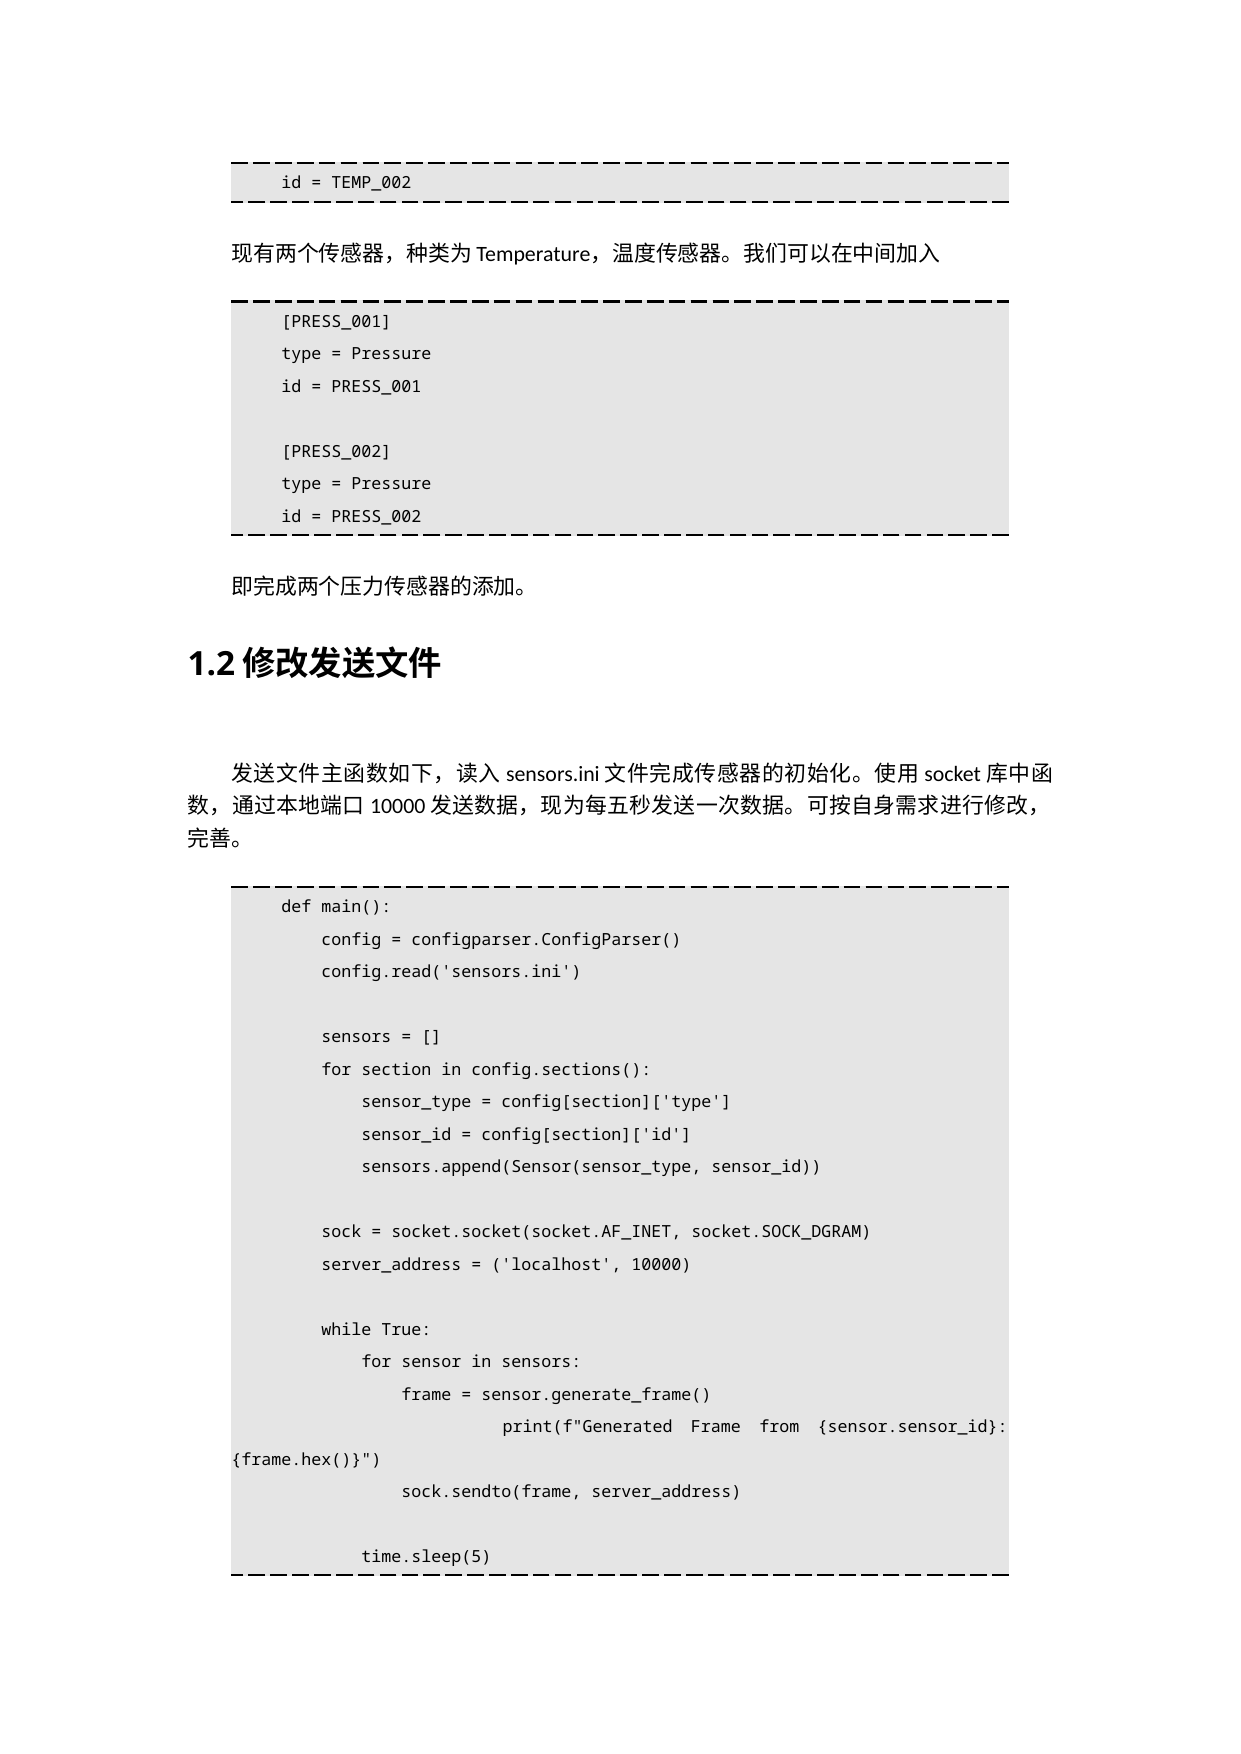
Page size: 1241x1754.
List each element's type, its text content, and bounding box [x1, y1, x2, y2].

text sensors.append(Sensor(sensor_type, sensor_id)) [231, 1146, 1009, 1178]
text def main(): [231, 886, 1009, 918]
text sensor_type = config[section]['type'] [231, 1081, 1009, 1113]
text type = Pressure [231, 333, 1009, 365]
text id = PRESS_002 [231, 495, 1009, 536]
text frame = sensor.generate_frame() [231, 1373, 1009, 1406]
text server_address = ('localhost', 10000) [231, 1243, 1009, 1276]
text sock.sendto(frame, server_address) [231, 1471, 1009, 1503]
text sensors = [] [231, 1016, 1009, 1048]
text while True: [231, 1308, 1009, 1341]
text id = TEMP_002 [231, 162, 1009, 203]
text 即完成两个压力传感器的添加。 [231, 569, 1053, 601]
text config = configparser.ConfigParser() [231, 918, 1009, 951]
text 现有两个传感器，种类为Temperature，温度传感器。我们可以在中间加入 [231, 235, 1053, 268]
text print(f"Generated Frame from {sensor.sensor_id}: {frame.hex()}") [231, 1406, 1009, 1471]
text type = Pressure [231, 463, 1009, 495]
text config.read('sensors.ini') [231, 951, 1009, 983]
text for sensor in sensors: [231, 1341, 1009, 1373]
text for section in config.sections(): [231, 1048, 1009, 1081]
text [PRESS_002] [231, 430, 1009, 463]
subtitle 1.2修改发送文件 [187, 628, 1053, 693]
text 发送文件主函数如下，读入sensors.ini文件完成传感器的初始化。使用socket库中函数，通过本地端口10000发送数据，现为每五秒发送一次数据。可按自身需求进行修改，完善。 [187, 756, 1053, 853]
text [PRESS_001] [231, 300, 1009, 333]
text sensor_id = config[section]['id'] [231, 1113, 1009, 1146]
text sock = socket.socket(socket.AF_INET, socket.SOCK_DGRAM) [231, 1211, 1009, 1243]
text id = PRESS_001 [231, 365, 1009, 398]
text time.sleep(5) [231, 1536, 1009, 1576]
